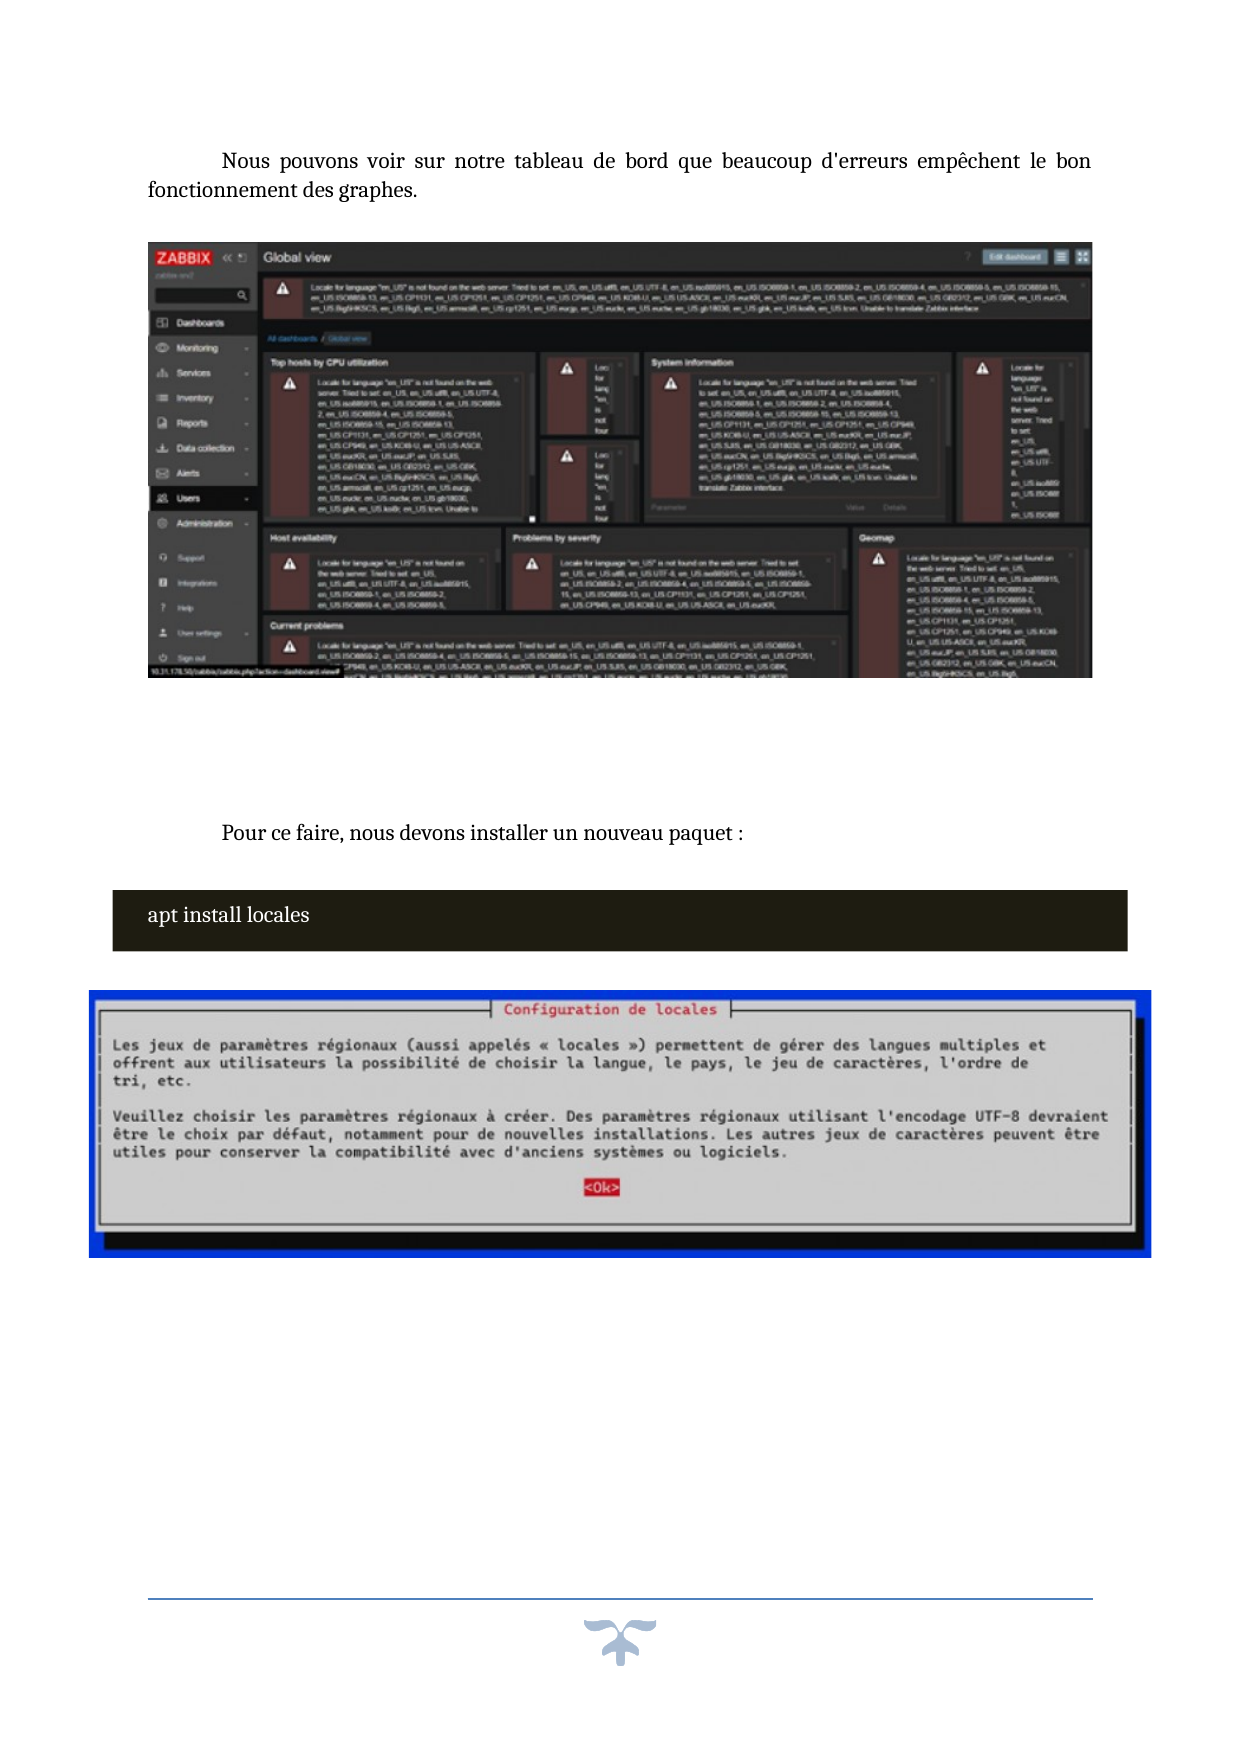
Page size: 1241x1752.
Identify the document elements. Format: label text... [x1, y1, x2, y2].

text Pour ce faire, nous devons installer un nouveau paquet : [148, 819, 1093, 846]
text apt install locales [148, 902, 1093, 928]
text Nous pouvons voir sur notre tableau de bord que beaucoup d'erreurs empêchent le bon fonctionnement des graphes. [148, 148, 1093, 203]
picture [88, 990, 1152, 1258]
picture [148, 242, 1093, 678]
